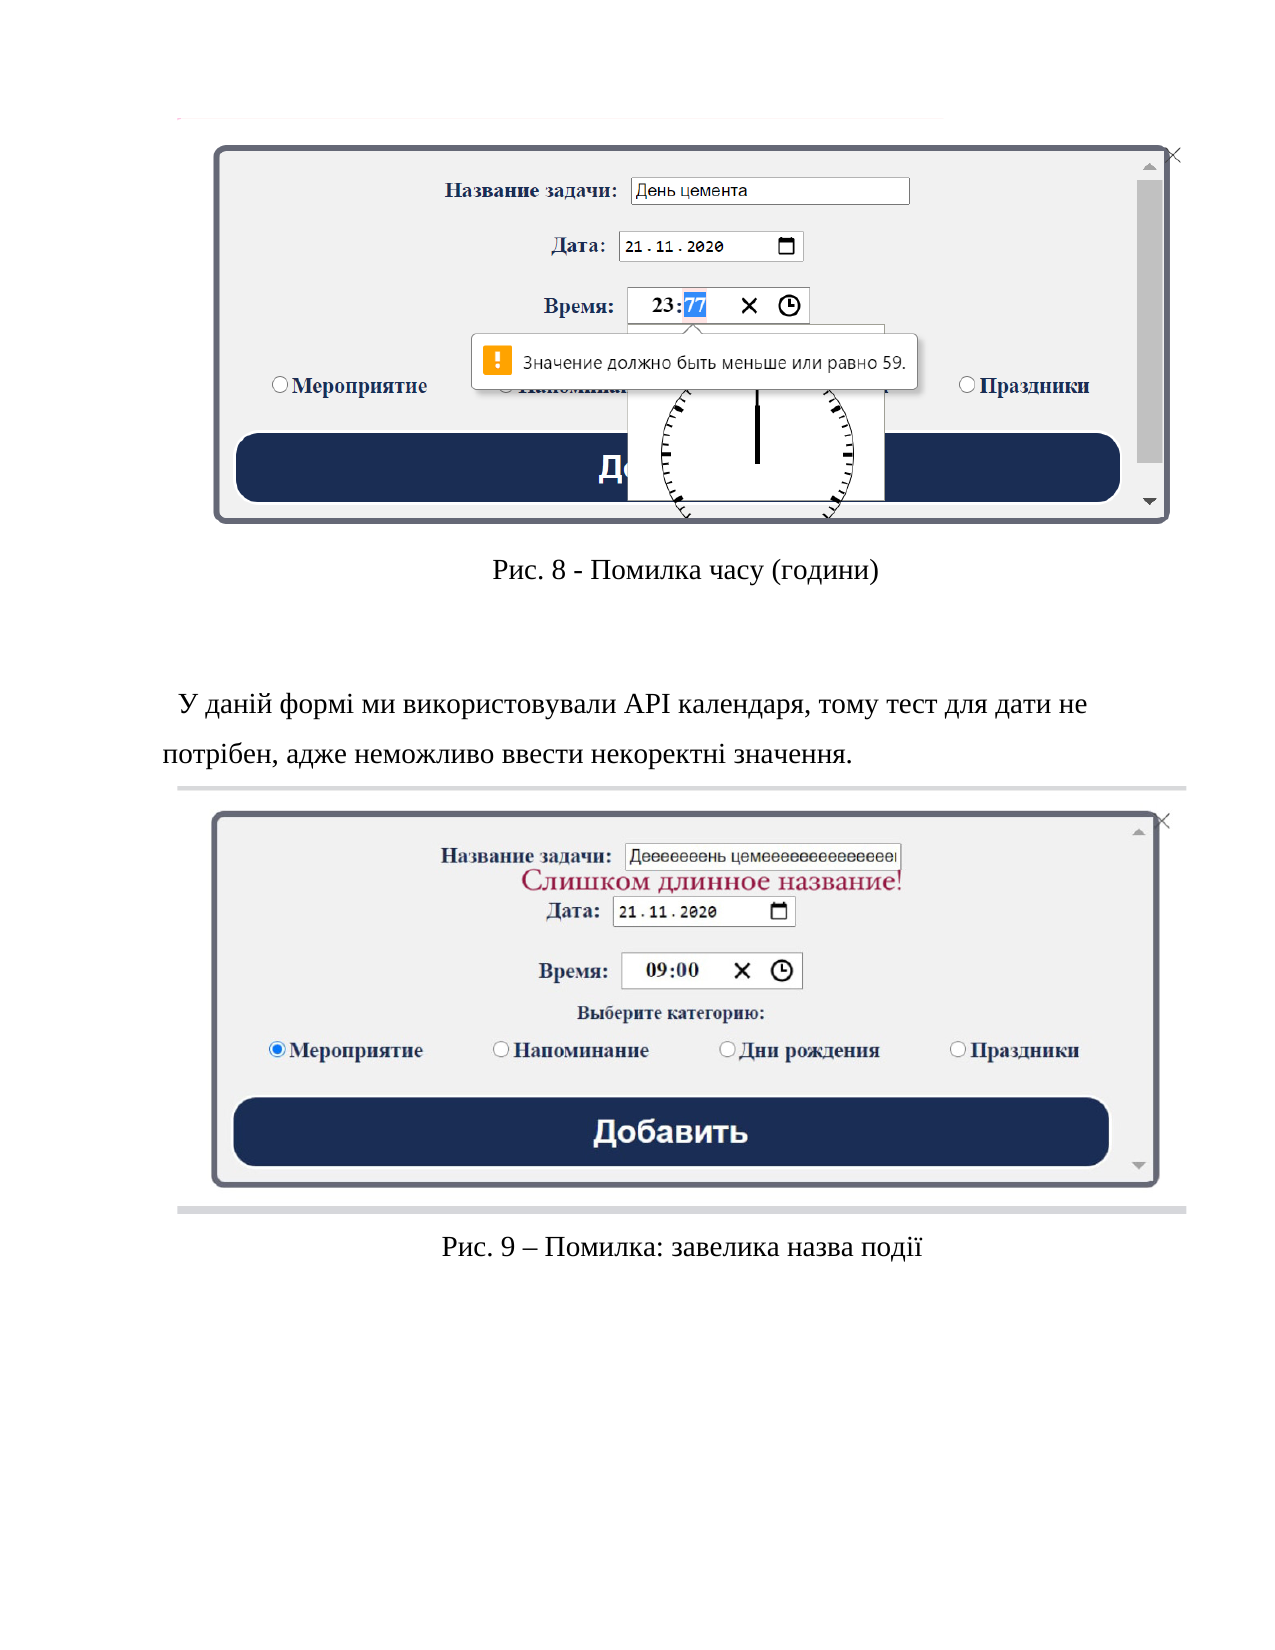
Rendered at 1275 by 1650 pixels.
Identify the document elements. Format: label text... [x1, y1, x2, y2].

picture [177, 786, 1187, 1214]
text У даній формі ми використовували API календаря, тому тест для дати не потрібен, адже неможливо ввести некоректні значення. [162, 686, 1186, 770]
picture [177, 118, 1187, 537]
text Рис. 8 - Помилка часу (години) [177, 552, 1186, 586]
text Рис. 9 – Помилка: завелика назва події [177, 1229, 1186, 1263]
